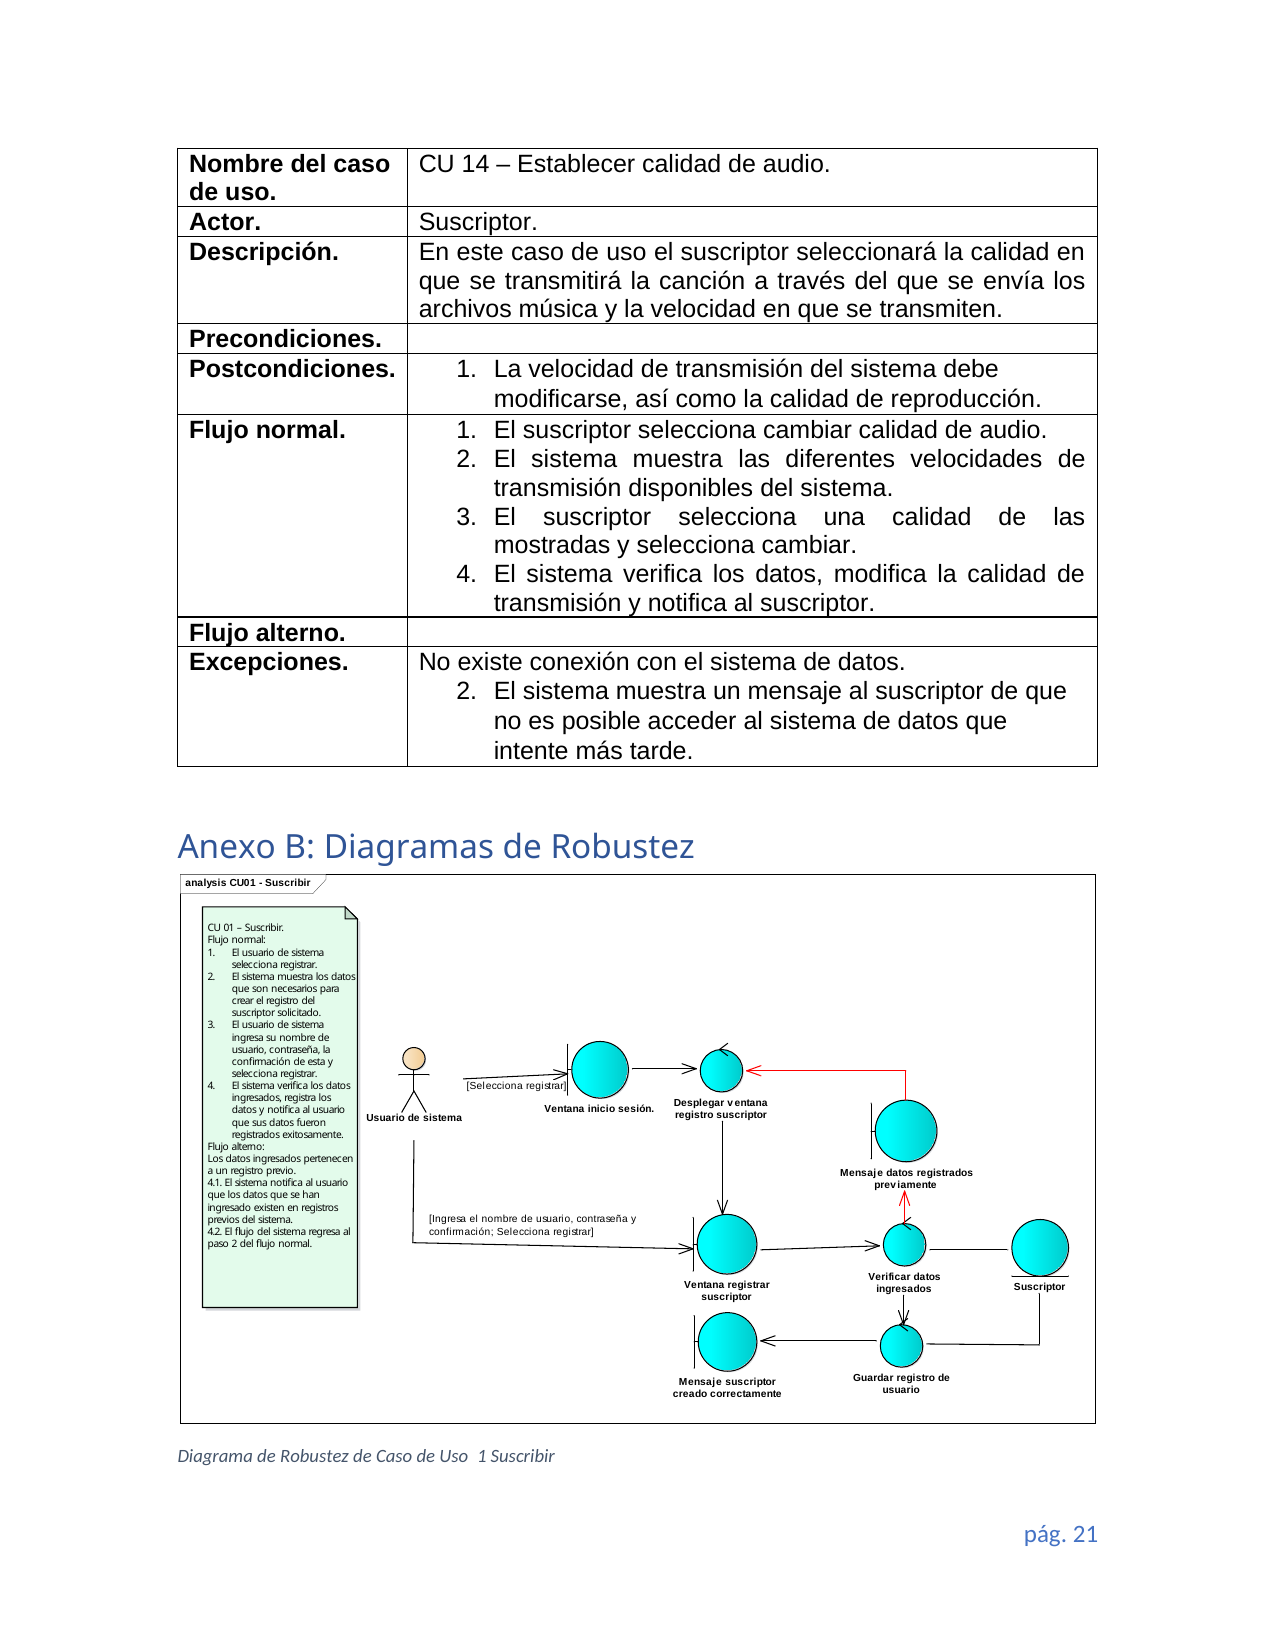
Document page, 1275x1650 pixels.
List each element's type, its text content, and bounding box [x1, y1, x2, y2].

text Diagrama de Robustez de Caso de Uso 1 Suscribir [177, 1445, 1098, 1468]
table_cell La velocidad de transmisión del sistema debe modificarse, así como la calidad de reproducción. [408, 354, 1097, 414]
table_cell Excepciones. [178, 647, 407, 766]
table_cell [408, 324, 1097, 353]
table_cell Flujo alterno. [178, 618, 407, 646]
table_cell Flujo normal. [178, 415, 407, 616]
table_cell El suscriptor selecciona cambiar calidad de audio. El sistema muestra las diferentes velocidades de transmisión disponibles del sistema. El suscriptor selecciona una calidad de las mostradas y selecciona cambiar. El sistema verifica los datos, modifica la calidad de transmisión y notifica al suscriptor. [408, 415, 1097, 616]
table_cell Suscriptor. [408, 207, 1097, 236]
table_cell No existe conexión con el sistema de datos. El sistema muestra un mensaje al suscriptor de que no es posible acceder al sistema de datos que intente más tarde. [408, 647, 1097, 766]
table_cell Postcondiciones. [178, 354, 407, 414]
table_cell Actor. [178, 207, 407, 236]
table_cell Precondiciones. [178, 324, 407, 353]
table_cell [408, 618, 1097, 646]
table_cell En este caso de uso el suscriptor seleccionará la calidad en que se transmitirá la canción a través del que se envía los archivos música y la velocidad en que se transmiten. [408, 237, 1097, 323]
table_cell Descripción. [178, 237, 407, 323]
subtitle Anexo B: Diagramas de Robustez [177, 822, 1098, 868]
table_header Nombre del caso de uso. [178, 149, 407, 206]
table_header CU 14 – Establecer calidad de audio. [408, 149, 1097, 206]
